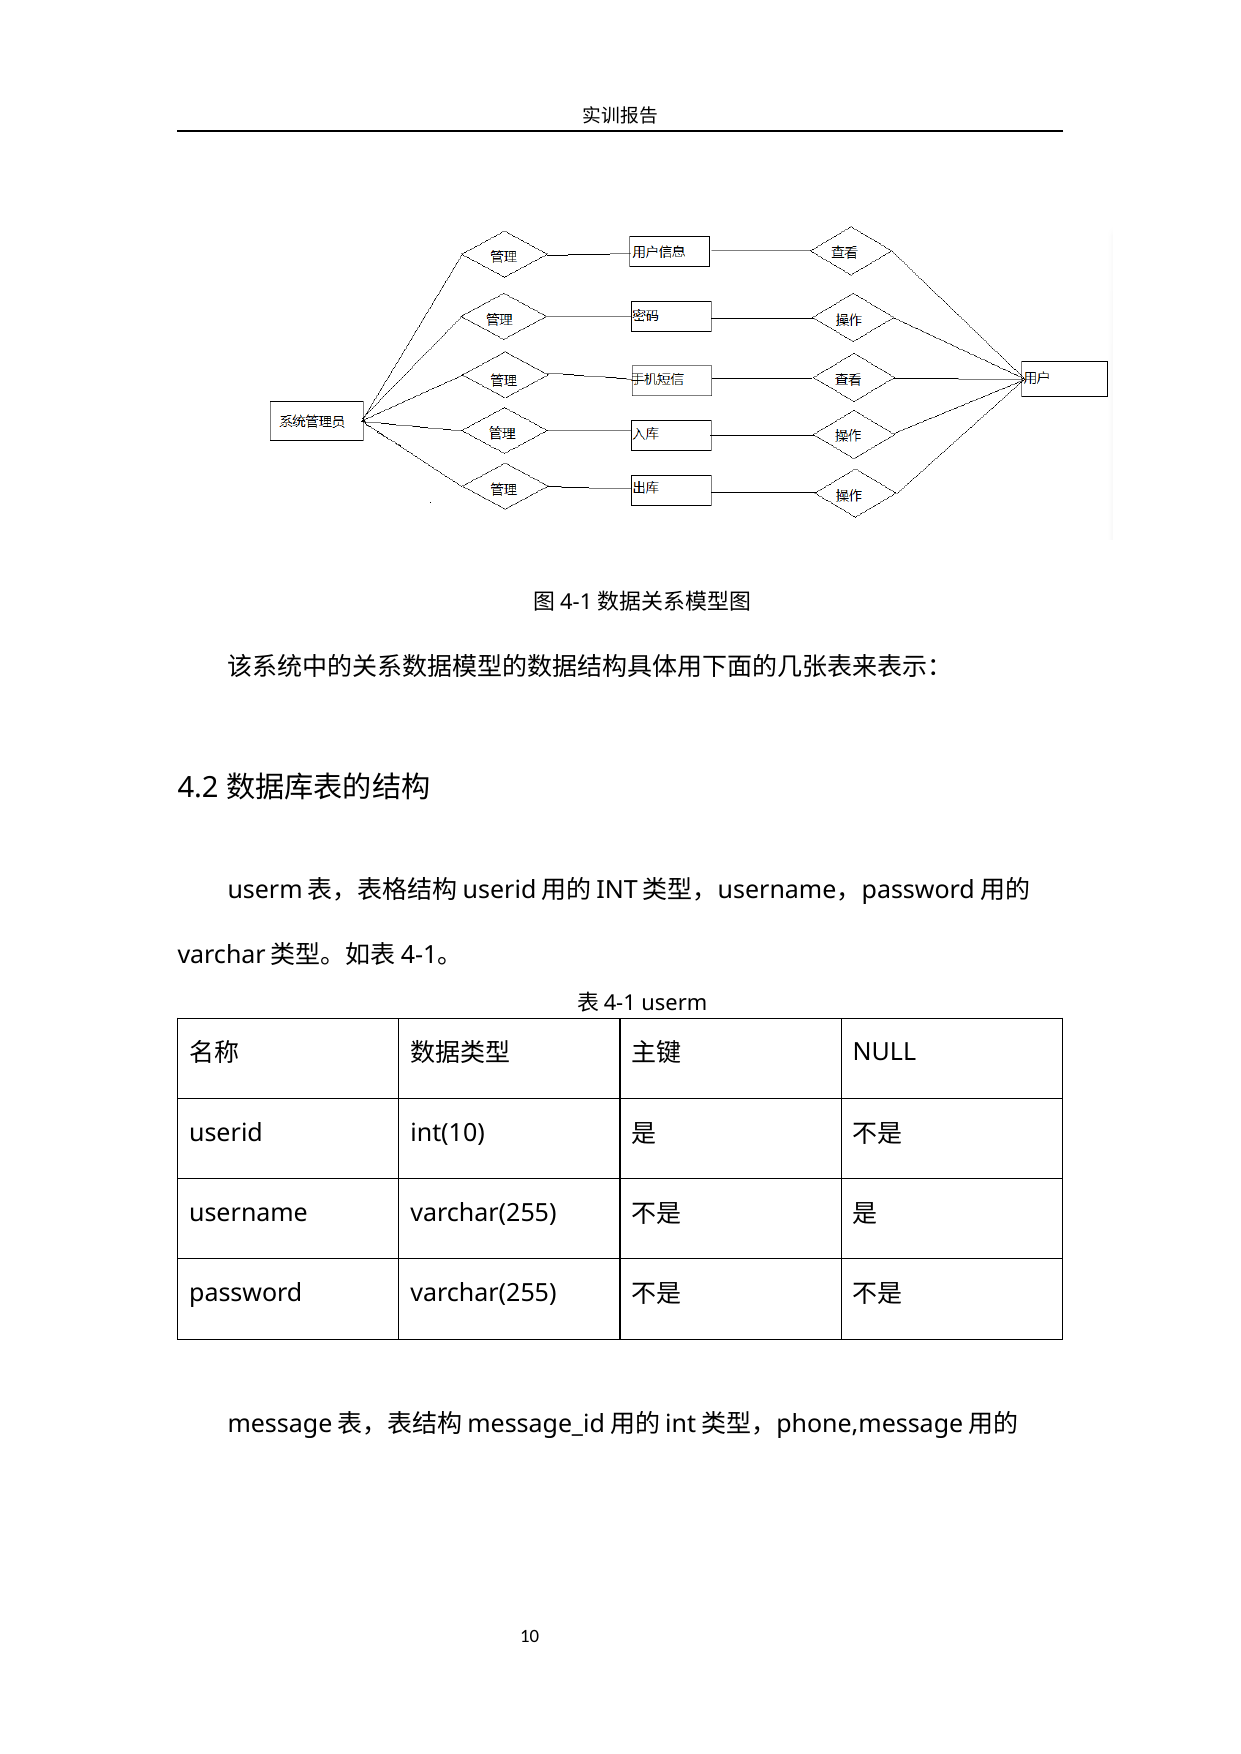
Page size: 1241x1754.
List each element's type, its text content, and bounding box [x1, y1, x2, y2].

table_cell password [178, 1259, 398, 1339]
table_header 主键 [621, 1019, 841, 1098]
picture [227, 210, 1113, 540]
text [177, 1389, 1063, 1454]
table_cell username [178, 1179, 398, 1258]
subtitle 4.2 数据库表的结构 [177, 752, 1063, 817]
table_cell varchar(255) [399, 1179, 619, 1258]
table_cell 是 [621, 1099, 841, 1178]
table_cell 不是 [842, 1259, 1062, 1339]
text 该系统中的关系数据模型的数据结构具体用下面的几张表来表示： [177, 632, 1063, 697]
table_cell varchar(255) [399, 1259, 619, 1339]
text userm表，表格结构userid用的INT类型，username，password用的varchar类型。如表4-1。 [177, 855, 1063, 985]
table_header NULL [842, 1019, 1062, 1098]
table_header 数据类型 [399, 1019, 619, 1098]
text 图 4-1 数据关系模型图 [177, 583, 1063, 616]
table_cell 是 [842, 1179, 1062, 1258]
table_cell 不是 [621, 1179, 841, 1258]
table_cell 不是 [621, 1259, 841, 1339]
table_cell 不是 [842, 1099, 1062, 1178]
table_header 名称 [178, 1019, 398, 1098]
table_cell userid [178, 1099, 398, 1178]
table_cell int(10) [399, 1099, 619, 1178]
text 表 4-1 userm [177, 985, 1063, 1017]
